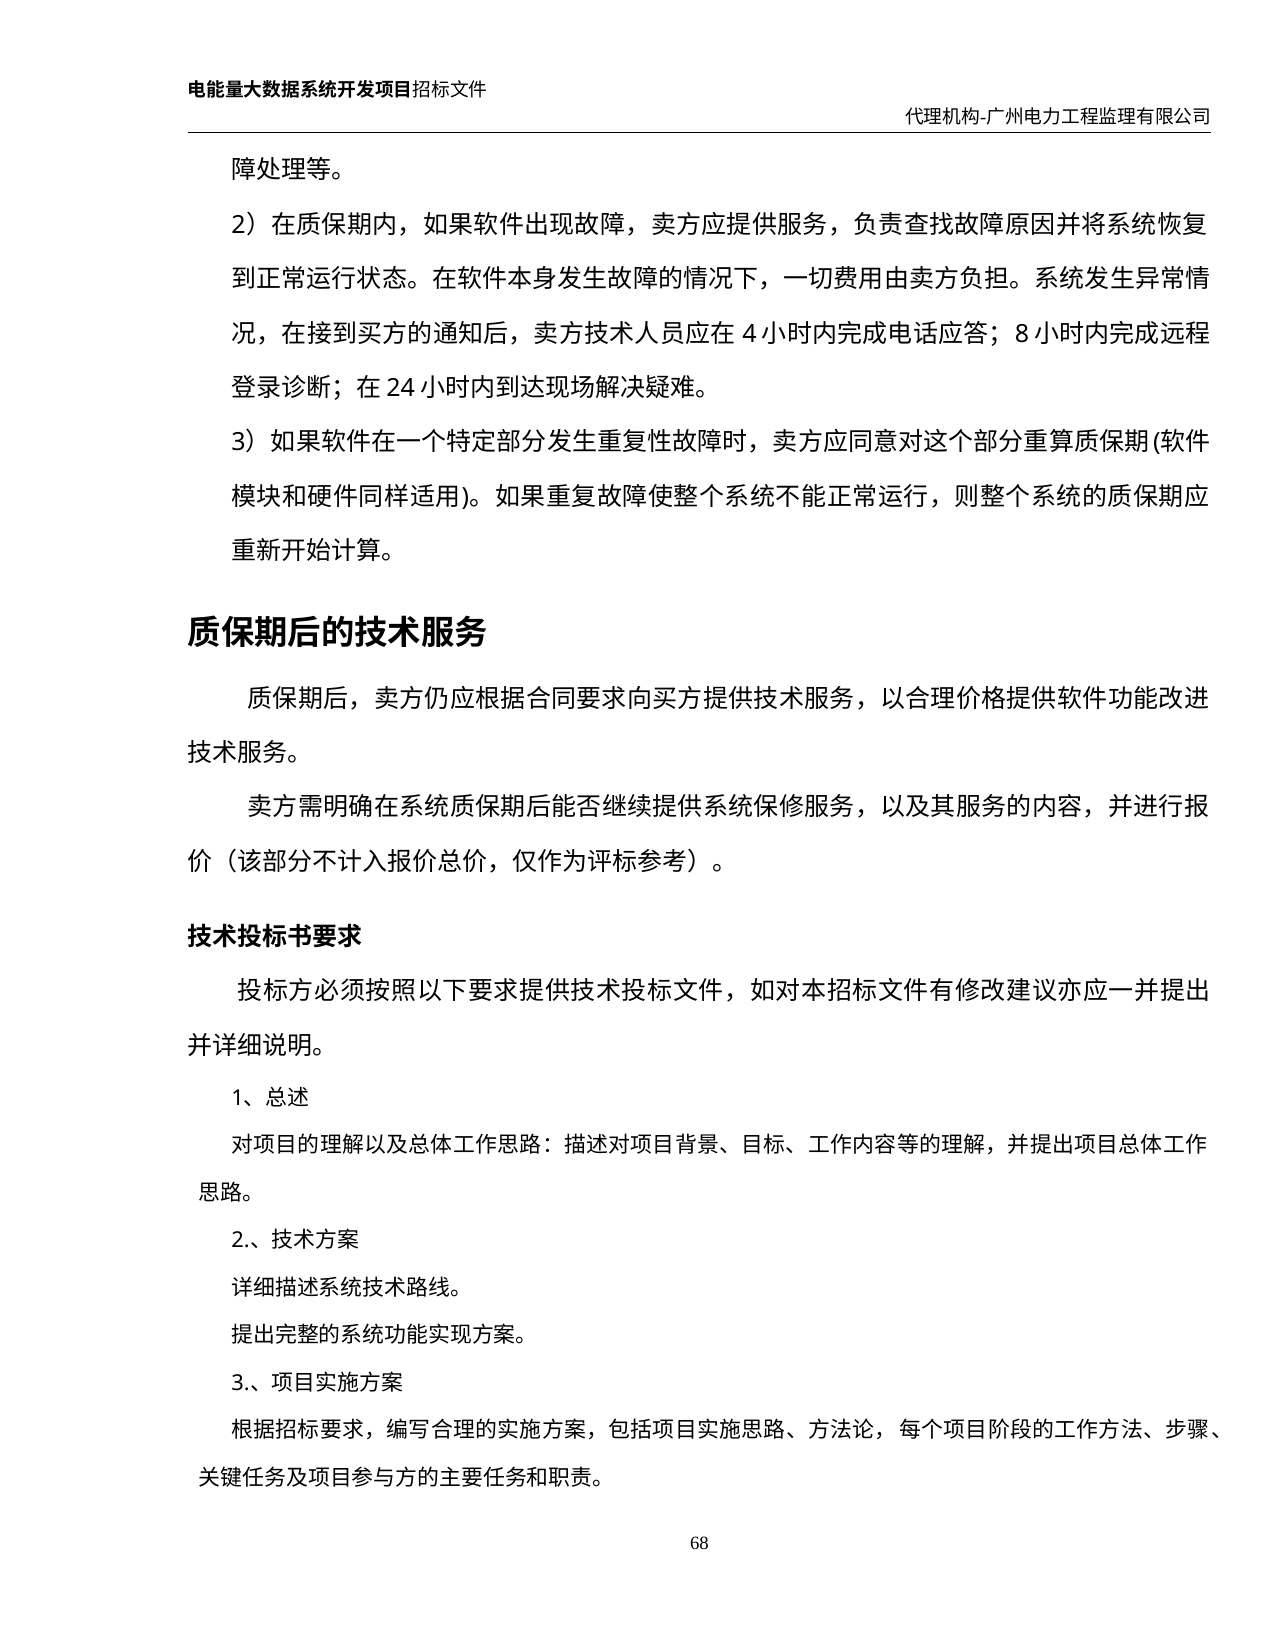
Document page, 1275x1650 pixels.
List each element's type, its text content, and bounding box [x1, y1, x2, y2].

text 对项目的理解以及总体工作思路：描述对项目背景、目标、工作内容等的理解，并提出项目总体工作思路。 [198, 1127, 1211, 1206]
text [231, 150, 1211, 186]
text 3）如果软件在一个特定部分发生重复性故障时，卖方应同意对这个部分重算质保期(软件模块和硬件同样适用)。如果重复故障使整个系统不能正常运行，则整个系统的质保期应重新开始计算。 [231, 422, 1211, 567]
text 2）在质保期内，如果软件出现故障，卖方应提供服务，负责查找故障原因并将系统恢复到正常运行状态。在软件本身发生故障的情况下，一切费用由卖方负担。系统发生异常情况，在接到买方的通知后，卖方技术人员应在4小时内完成电话应答；8小时内完成远程登录诊断；在24小时内到达现场解决疑难。 [231, 204, 1211, 404]
text 卖方需明确在系统质保期后能否继续提供系统保修服务，以及其服务的内容，并进行报价（该部分不计入报价总价，仅作为评标参考）。 [187, 787, 1211, 877]
subtitle 质保期后的技术服务 [187, 606, 1211, 654]
text 3.、项目实施方案 [198, 1365, 1211, 1397]
text 1、总述 [198, 1079, 1211, 1111]
text 提出完整的系统功能实现方案。 [198, 1317, 1211, 1349]
text 2.、技术方案 [198, 1222, 1211, 1254]
text 详细描述系统技术路线。 [198, 1270, 1211, 1301]
text 投标方必须按照以下要求提供技术投标文件，如对本招标文件有修改建议亦应一并提出并详细说明。 [187, 971, 1211, 1061]
subtitle 技术投标书要求 [187, 916, 1211, 953]
text 根据招标要求，编写合理的实施方案，包括项目实施思路、方法论，每个项目阶段的工作方法、步骤、关键任务及项目参与方的主要任务和职责。 [198, 1412, 1211, 1492]
text 质保期后，卖方仍应根据合同要求向买方提供技术服务，以合理价格提供软件功能改进技术服务。 [187, 678, 1211, 769]
